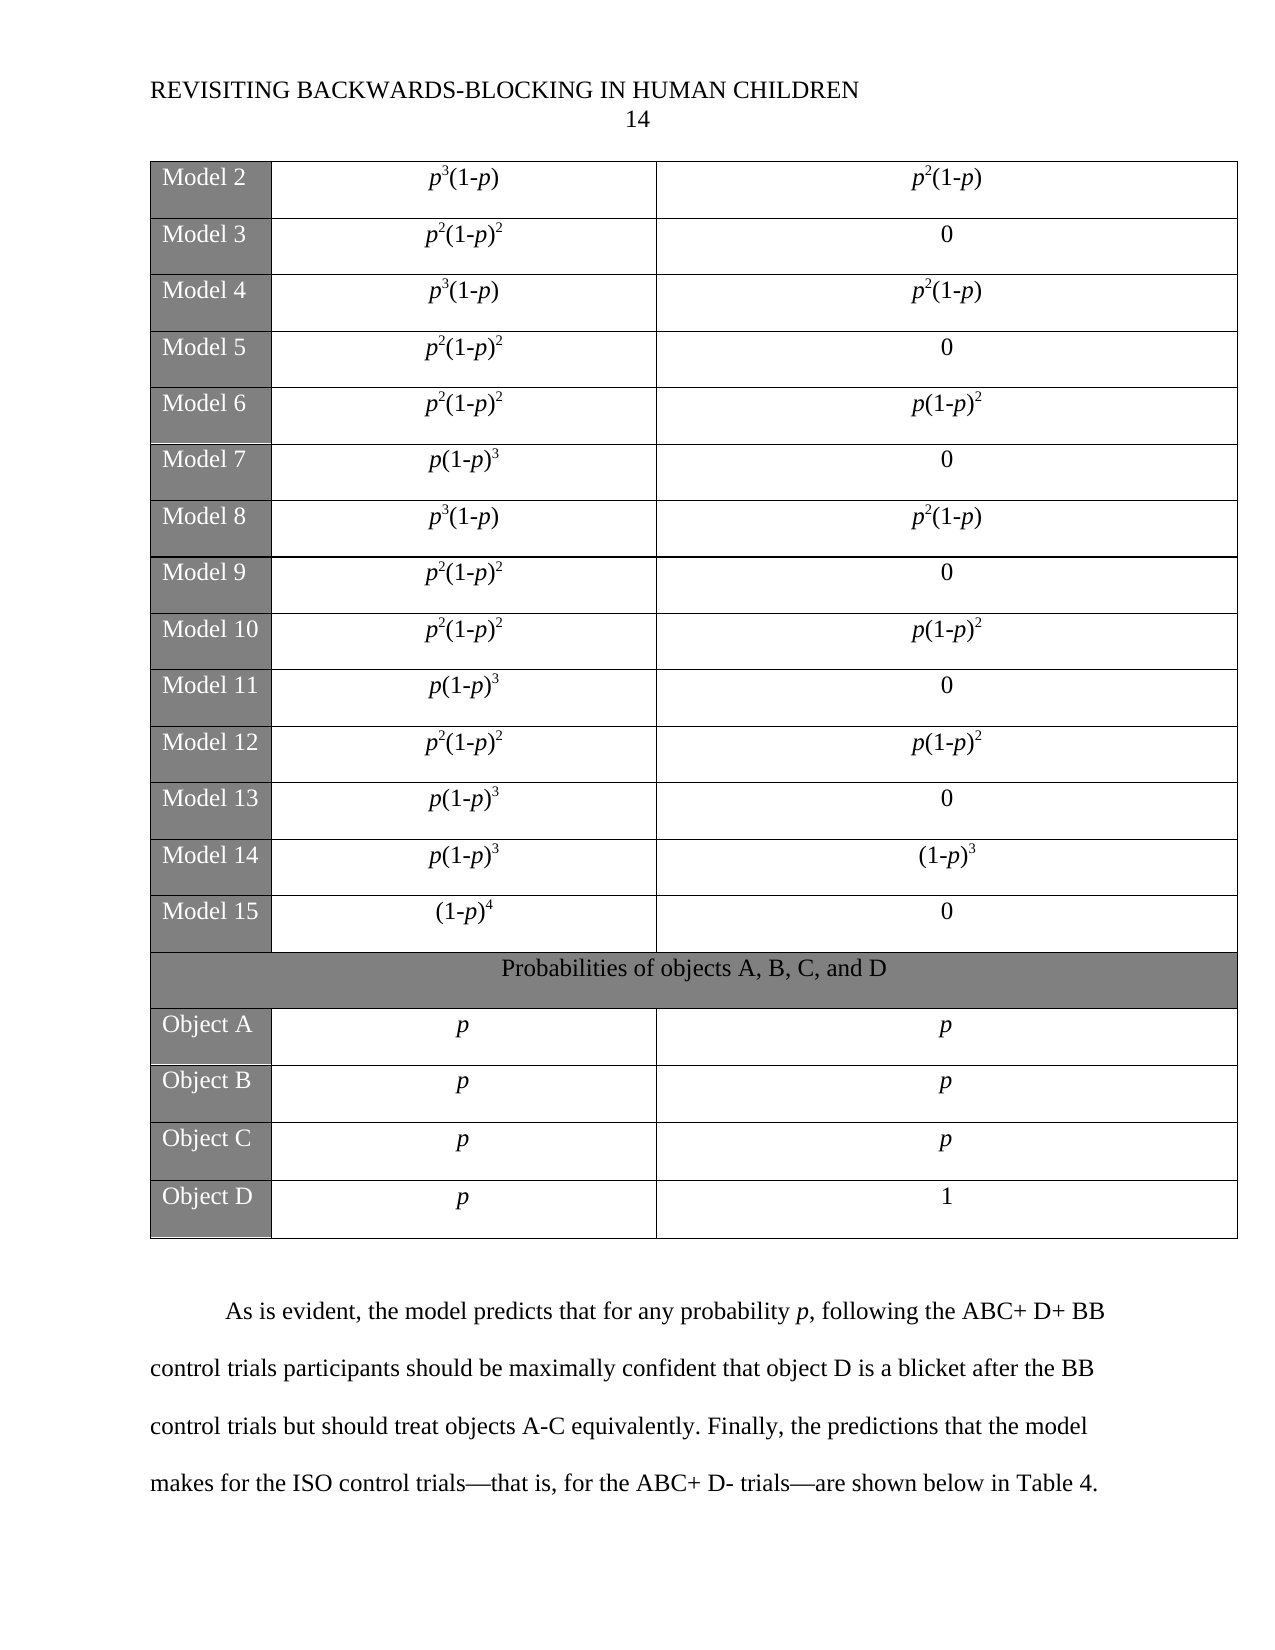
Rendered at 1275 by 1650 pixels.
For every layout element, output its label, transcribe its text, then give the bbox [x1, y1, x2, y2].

table_cell Object A [151, 1009, 271, 1064]
table_cell p(1-p)3 [272, 445, 656, 500]
table_cell p(1-p)2 [657, 614, 1237, 669]
table_cell p(1-p)3 [272, 783, 656, 839]
table_cell Object C [151, 1123, 271, 1180]
table_cell 0 [657, 219, 1237, 274]
table_cell p2(1-p) [657, 162, 1237, 218]
table_cell Model 13 [151, 783, 271, 839]
table_cell p [272, 1123, 656, 1180]
table_cell Model 10 [151, 614, 271, 669]
table_cell p2(1-p)2 [272, 558, 656, 613]
table_cell p3(1-p) [272, 501, 656, 556]
text As is evident, the model predicts that for any probability p, following the ABC+ D+ BB control trials participants should be maximally confident that object D is a blicket after the BB control trials but should treat objects A-C equivalently. Finally, the predictions that the model makes for the ISO control trials—that is, for the ABC+ D- trials—are shown below in Table 4. [150, 1296, 1125, 1497]
table_cell Model 7 [151, 445, 271, 500]
table_cell p2(1-p) [657, 501, 1237, 556]
table_cell 0 [657, 332, 1237, 387]
table_cell p3(1-p) [272, 275, 656, 331]
table_cell p2(1-p) [657, 275, 1237, 331]
table_cell Model 15 [151, 896, 271, 952]
table_cell 0 [657, 783, 1237, 839]
table_cell Object D [151, 1181, 271, 1237]
table_cell Model 11 [151, 670, 271, 726]
table_cell Model 8 [151, 501, 271, 556]
table_cell Model 14 [151, 840, 271, 895]
table_cell (1-p)3 [657, 840, 1237, 895]
table_cell p(1-p)2 [657, 727, 1237, 782]
table_cell 0 [657, 445, 1237, 500]
table_cell p2(1-p)2 [272, 219, 656, 274]
table_cell p(1-p)3 [272, 670, 656, 726]
table_cell p2(1-p)2 [272, 614, 656, 669]
table_cell p2(1-p)2 [272, 332, 656, 387]
table_cell 1 [657, 1181, 1237, 1237]
table_cell 0 [657, 670, 1237, 726]
table_cell Object B [151, 1066, 271, 1122]
table_cell p [272, 1009, 656, 1064]
table_cell p [657, 1009, 1237, 1064]
table_cell p [272, 1066, 656, 1122]
table_cell Model 9 [151, 558, 271, 613]
table_cell p [272, 1181, 656, 1237]
table_cell p(1-p)3 [272, 840, 656, 895]
table_cell Model 3 [151, 219, 271, 274]
table_cell (1-p)4 [272, 896, 656, 952]
table_cell Model 6 [151, 388, 271, 443]
table_cell p [657, 1066, 1237, 1122]
table_cell 0 [657, 896, 1237, 952]
table_cell Probabilities of objects A, B, C, and D [151, 953, 1237, 1008]
table_cell Model 5 [151, 332, 271, 387]
table_cell p2(1-p)2 [272, 388, 656, 443]
table_cell Model 4 [151, 275, 271, 331]
table_cell p [657, 1123, 1237, 1180]
table_cell p3(1-p) [272, 162, 656, 218]
table_cell Model 12 [151, 727, 271, 782]
table_cell Model 2 [151, 162, 271, 218]
table_cell p(1-p)2 [657, 388, 1237, 443]
table_cell 0 [657, 558, 1237, 613]
table_cell p2(1-p)2 [272, 727, 656, 782]
